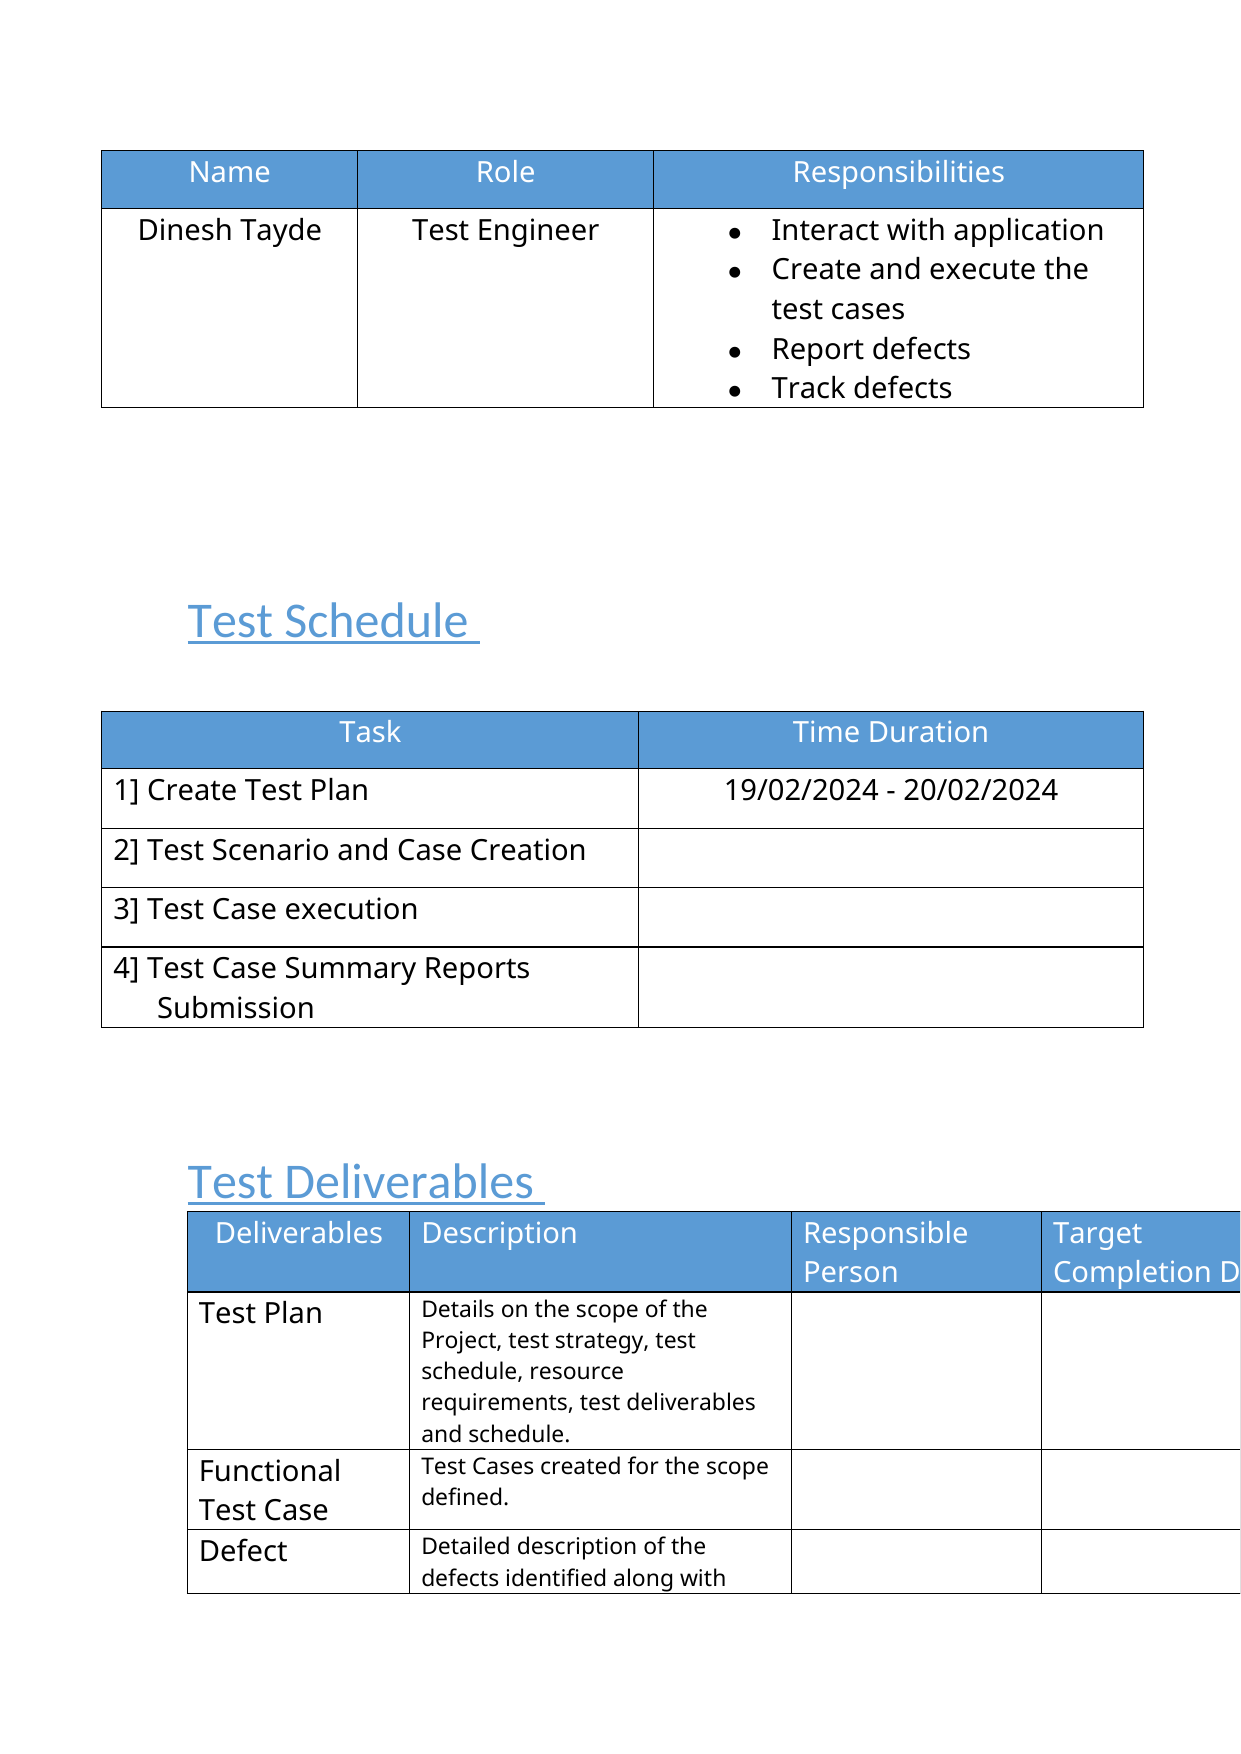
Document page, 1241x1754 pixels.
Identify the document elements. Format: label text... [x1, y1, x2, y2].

table_cell [639, 888, 1143, 946]
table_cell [410, 1530, 791, 1593]
list Test Deliverables [187, 1150, 1053, 1211]
table_cell Test Plan [188, 1293, 409, 1449]
table_cell Details on the scope of the Project, test strategy, test schedule, resource requirements, test deliverables and schedule. [410, 1293, 791, 1449]
table_cell [1042, 1293, 1240, 1449]
table_cell 4] Test Case Summary Reports Submission [102, 948, 638, 1027]
table_cell Test Cases created for the scope defined. [410, 1450, 791, 1529]
table_cell [1042, 1450, 1240, 1529]
table_cell [792, 1530, 1041, 1593]
table_header Task [102, 712, 638, 768]
table_cell 1] Create Test Plan [102, 769, 638, 828]
table_cell [639, 948, 1143, 1027]
table_cell 2] Test Scenario and Case Creation [102, 829, 638, 887]
table_cell [1042, 1530, 1240, 1593]
list Test Schedule [187, 588, 1053, 649]
table_cell Dinesh Tayde [102, 209, 357, 407]
table_header Role [358, 151, 653, 208]
table_cell 3] Test Case execution [102, 888, 638, 946]
table_cell [639, 829, 1143, 887]
table_header Description [410, 1212, 791, 1291]
table_cell Functional Test Case [188, 1450, 409, 1529]
table_header Responsible Person [792, 1212, 1041, 1291]
table_cell 19/02/2024 - 20/02/2024 [639, 769, 1143, 828]
table_cell Interact with application Create and execute the test cases Report defects Track defects [654, 209, 1143, 407]
table_header Target Completion Date [1042, 1212, 1240, 1291]
table_cell [792, 1450, 1041, 1529]
table_header Deliverables [188, 1212, 409, 1291]
table_cell Defect Reports [188, 1530, 409, 1593]
table_header Responsibilities [654, 151, 1143, 208]
table_cell Test Engineer [358, 209, 653, 407]
table_header Time Duration [639, 712, 1143, 768]
table_header Name [102, 151, 357, 208]
table_cell [792, 1293, 1041, 1449]
